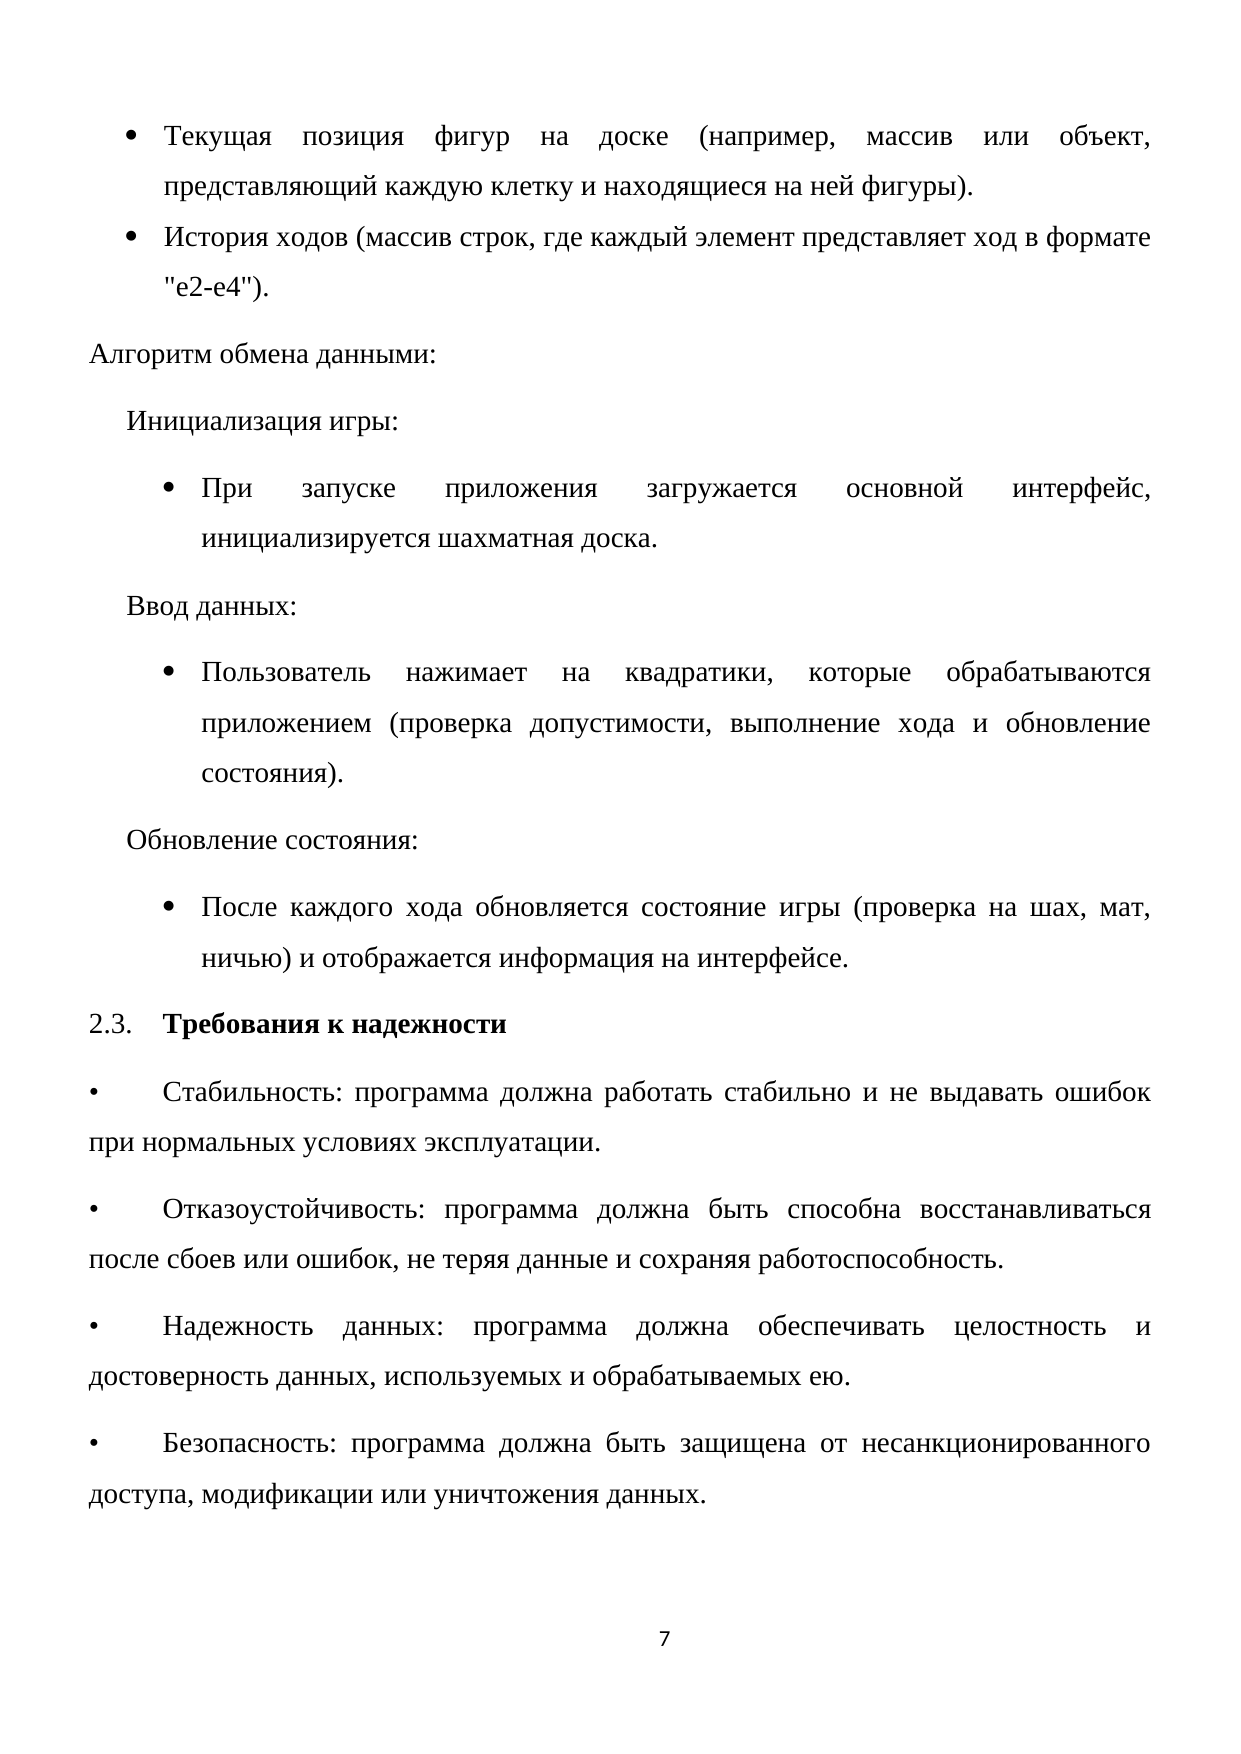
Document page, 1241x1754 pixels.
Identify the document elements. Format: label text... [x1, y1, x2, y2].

text Инициализация игры: [126, 403, 1152, 437]
list При запуске приложения загружается основной интерфейс, инициализируется шахматная доска. [164, 470, 1152, 554]
text Ввод данных: [126, 588, 1152, 621]
text • Стабильность: программа должна работать стабильно и не выдавать ошибок при нормальных условиях эксплуатации. [89, 1074, 1152, 1157]
list История ходов (массив строк, где каждый элемент представляет ход в формате "e2-e4"). [126, 219, 1152, 303]
list Пользователь нажимает на квадратики, которые обрабатываются приложением (проверка допустимости, выполнение хода и обновление состояния). [164, 654, 1152, 789]
text • Отказоустойчивость: программа должна быть способна восстанавливаться после сбоев или ошибок, не теряя данные и сохраняя работоспособность. [89, 1191, 1152, 1275]
text • Безопасность: программа должна быть защищена от несанкционированного доступа, модификации или уничтожения данных. [89, 1426, 1152, 1509]
list После каждого хода обновляется состояние игры (проверка на шах, мат, ничью) и отображается информация на интерфейсе. [164, 889, 1152, 973]
text Алгоритм обмена данными: [89, 336, 1152, 370]
text Обновление состояния: [126, 822, 1152, 856]
text 2.3. Требования к надежности [89, 1007, 1152, 1040]
list Текущая позиция фигур на доске (например, массив или объект, представляющий каждую клетку и находящиеся на ней фигуры). [126, 118, 1152, 202]
text • Надежность данных: программа должна обеспечивать целостность и достоверность данных, используемых и обрабатываемых ею. [89, 1308, 1152, 1392]
